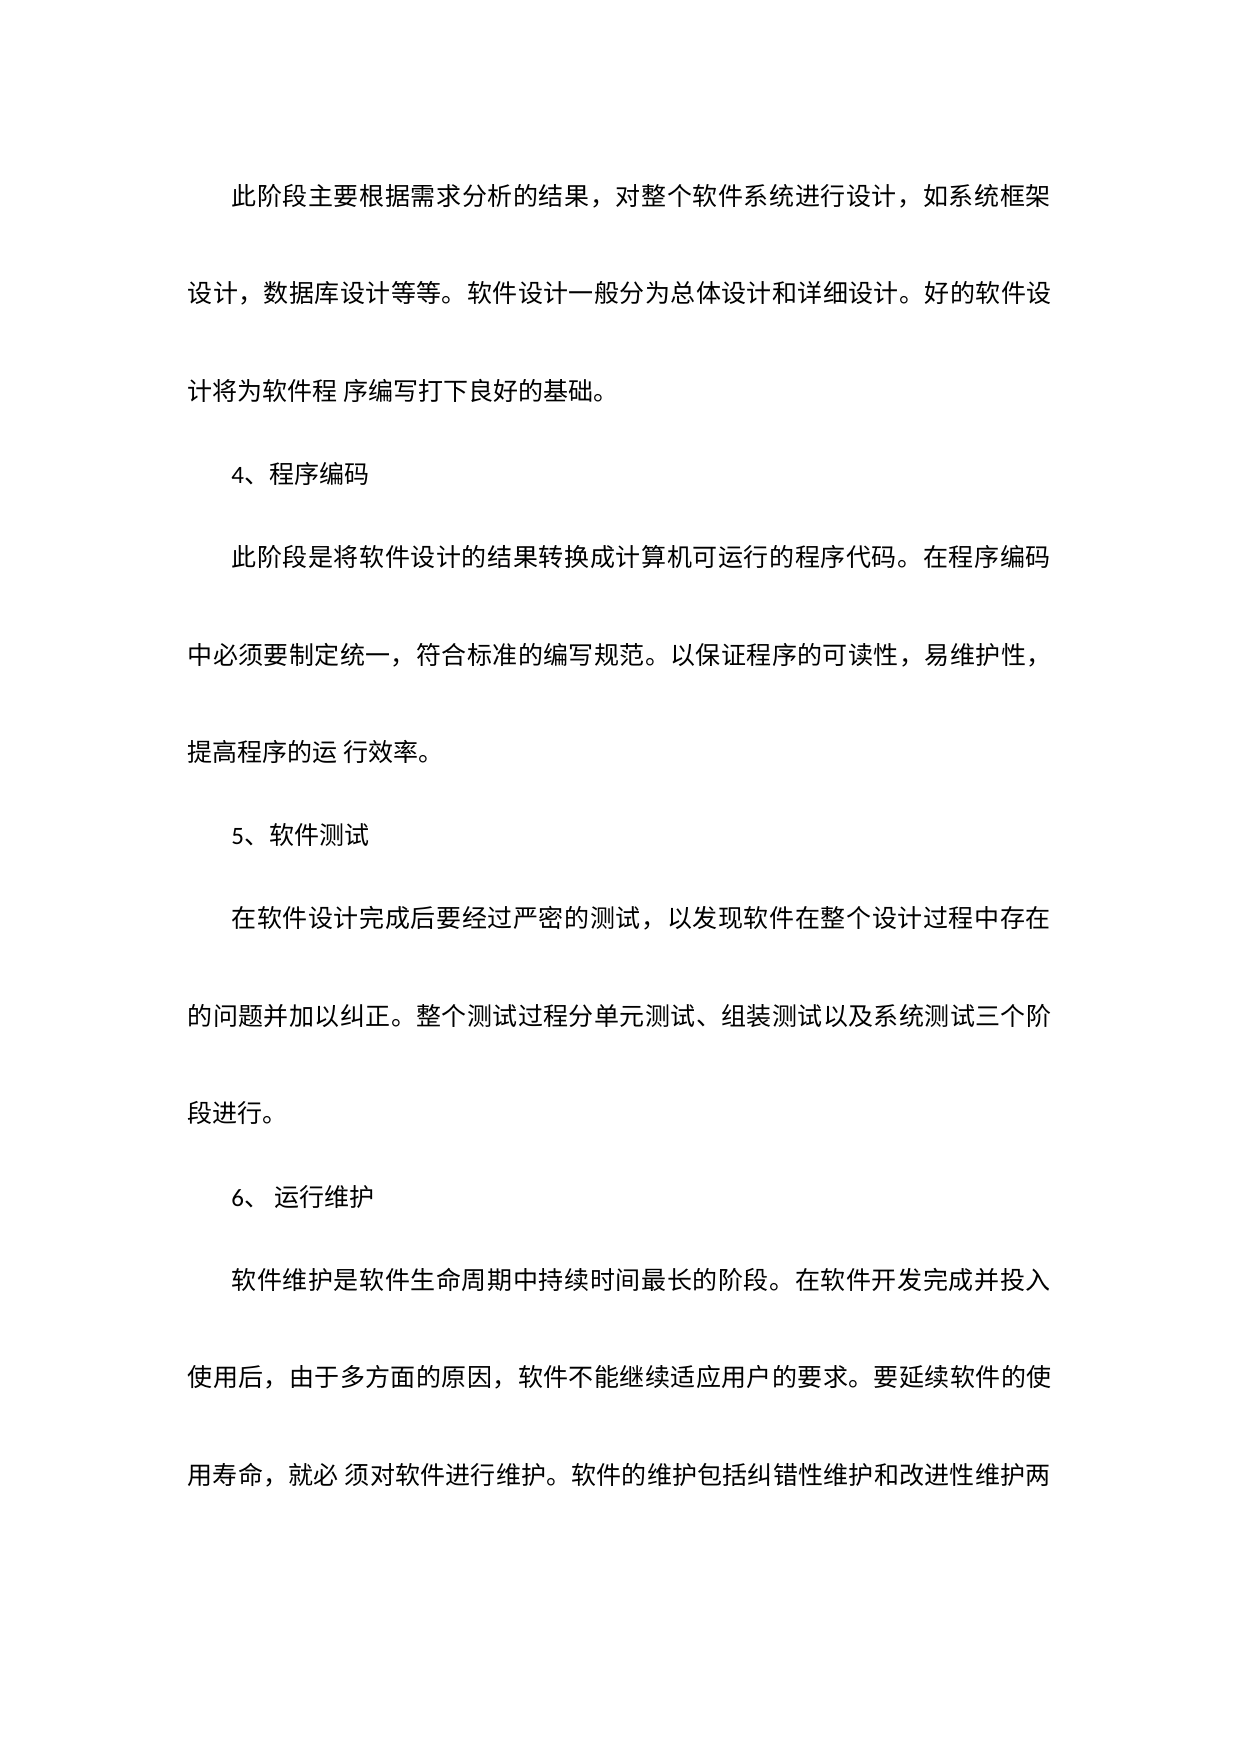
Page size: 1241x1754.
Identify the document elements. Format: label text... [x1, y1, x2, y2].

text 此阶段主要根据需求分析的结果，对整个软件系统进行设计，如系统框架设计，数据库设计等等。软件设计一般分为总体设计和详细设计。好的软件设计将为软件程 序编写打下良好的基础。 [187, 162, 1053, 422]
text 5、软件测试 [187, 801, 1053, 866]
text 在软件设计完成后要经过严密的测试，以发现软件在整个设计过程中存在的问题并加以纠正。整个测试过程分单元测试、组装测试以及系统测试三个阶段进行。 [187, 884, 1053, 1144]
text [187, 1246, 1053, 1506]
text 此阶段是将软件设计的结果转换成计算机可运行的程序代码。在程序编码中必须要制定统一，符合标准的编写规范。以保证程序的可读性，易维护性，提高程序的运 行效率。 [187, 523, 1053, 783]
text 4、程序编码 [187, 440, 1053, 505]
text 6、 运行维护 [187, 1163, 1053, 1228]
